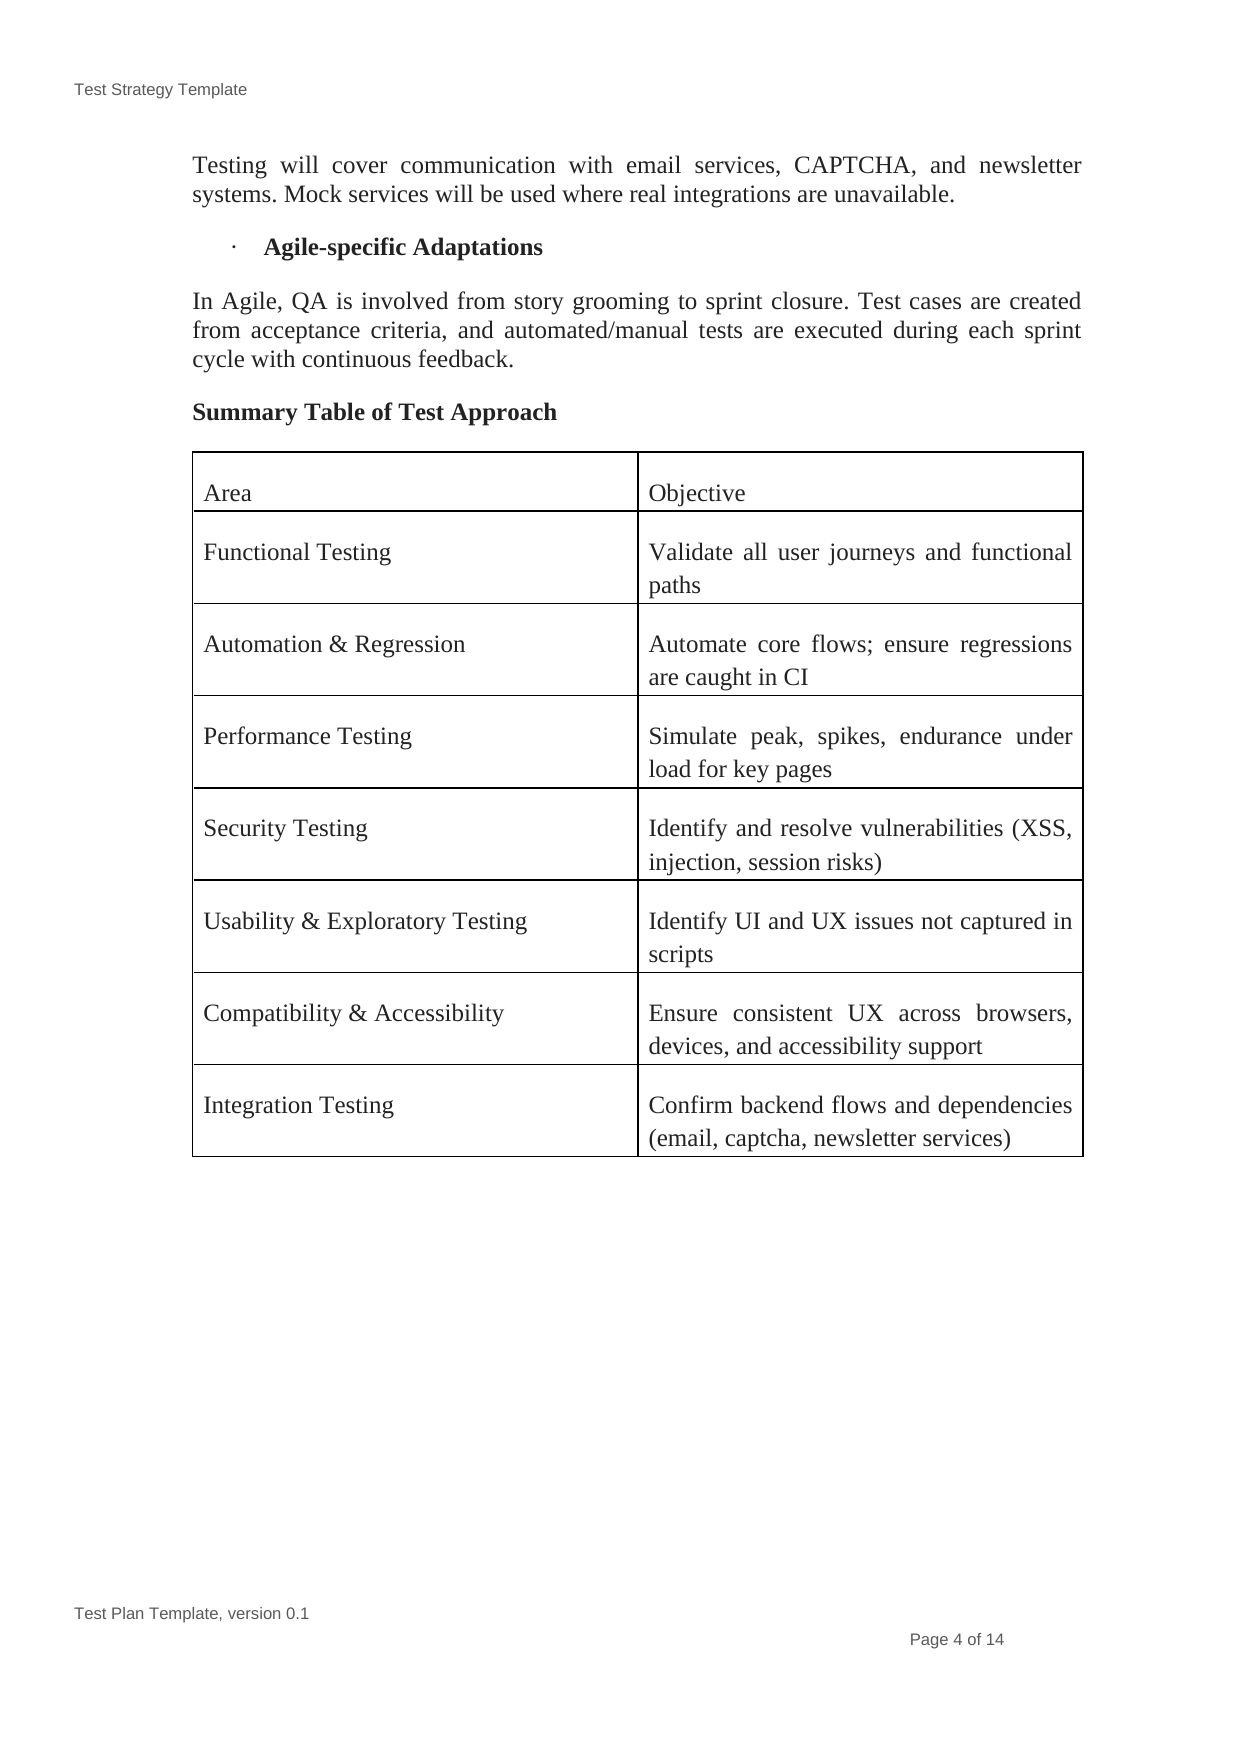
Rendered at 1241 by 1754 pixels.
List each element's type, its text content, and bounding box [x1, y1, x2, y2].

text Summary Table of Test Approach [192, 397, 1082, 426]
table_header Objective [639, 453, 1082, 510]
text In Agile, QA is involved from story grooming to sprint closure. Test cases are created from acceptance criteria, and automated/manual tests are executed during each sprint cycle with continuous feedback. [192, 286, 1082, 372]
table_header Area [193, 453, 637, 510]
table_cell Security Testing [193, 788, 637, 879]
table_cell Simulate peak, spikes, endurance under load for key pages [639, 696, 1082, 787]
table_cell Functional Testing [193, 511, 637, 603]
text Testing will cover communication with email services, CAPTCHA, and newsletter systems. Mock services will be used where real integrations are unavailable. [192, 150, 1082, 207]
table_cell Usability & Exploratory Testing [193, 880, 637, 971]
text · Agile-specific Adaptations [229, 232, 1082, 261]
table_cell Automate core flows; ensure regressions are caught in CI [639, 604, 1082, 695]
table_cell Performance Testing [193, 696, 637, 787]
table_cell Validate all user journeys and functional paths [639, 512, 1082, 603]
table_cell Integration Testing [193, 1065, 637, 1156]
table_cell Identify and resolve vulnerabilities (XSS, injection, session risks) [639, 789, 1082, 879]
table_cell Automation & Regression [193, 604, 637, 695]
table_cell Confirm backend flows and dependencies (email, captcha, newsletter services) [639, 1065, 1082, 1156]
table_cell Ensure consistent UX across browsers, devices, and accessibility support [639, 973, 1082, 1063]
table_cell Identify UI and UX issues not captured in scripts [639, 881, 1082, 971]
table_cell Compatibility & Accessibility [193, 973, 637, 1063]
